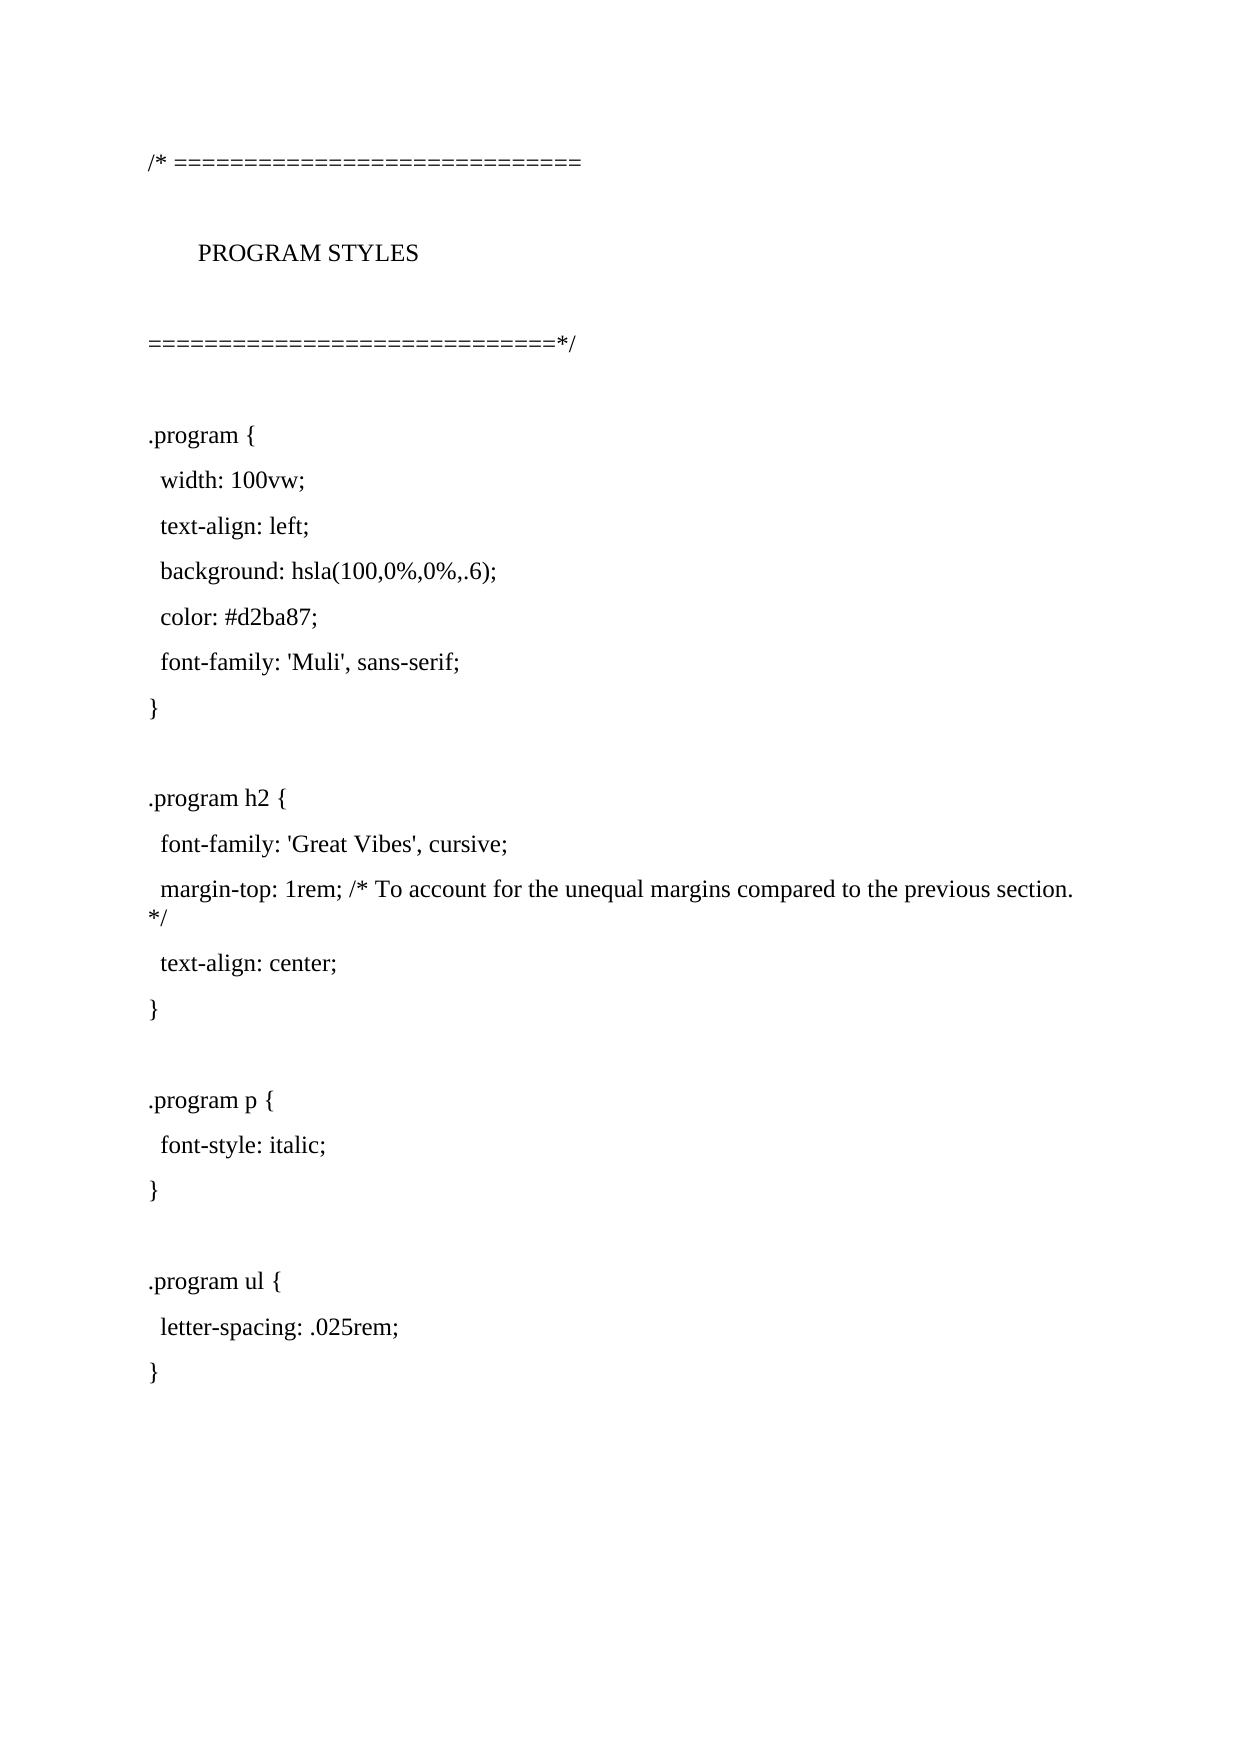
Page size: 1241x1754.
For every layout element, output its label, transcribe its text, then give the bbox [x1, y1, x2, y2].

text text-align: center; [148, 948, 1093, 977]
text color: #d2ba87; [148, 602, 1093, 631]
text } [148, 693, 1093, 721]
text font-style: italic; [148, 1130, 1093, 1159]
text font-family: 'Muli', sans-serif; [148, 647, 1093, 676]
text } [148, 1176, 1093, 1204]
text /* ============================= [148, 148, 1093, 176]
text width: 100vw; [148, 466, 1093, 494]
text } [148, 1357, 1093, 1386]
text .program { [148, 420, 1093, 449]
text font-family: 'Great Vibes', cursive; [148, 829, 1093, 858]
text .program p { [148, 1085, 1093, 1113]
text background: hsla(100,0%,0%,.6); [148, 556, 1093, 585]
text PROGRAM STYLES [148, 238, 1093, 267]
text } [148, 994, 1093, 1023]
text .program ul { [148, 1266, 1093, 1295]
text text-align: left; [148, 511, 1093, 540]
text letter-spacing: .025rem; [148, 1312, 1093, 1341]
text margin-top: 1rem; /* To account for the unequal margins compared to the previous section. */ [148, 874, 1093, 932]
text .program h2 { [148, 783, 1093, 812]
text =============================*/ [148, 329, 1093, 358]
